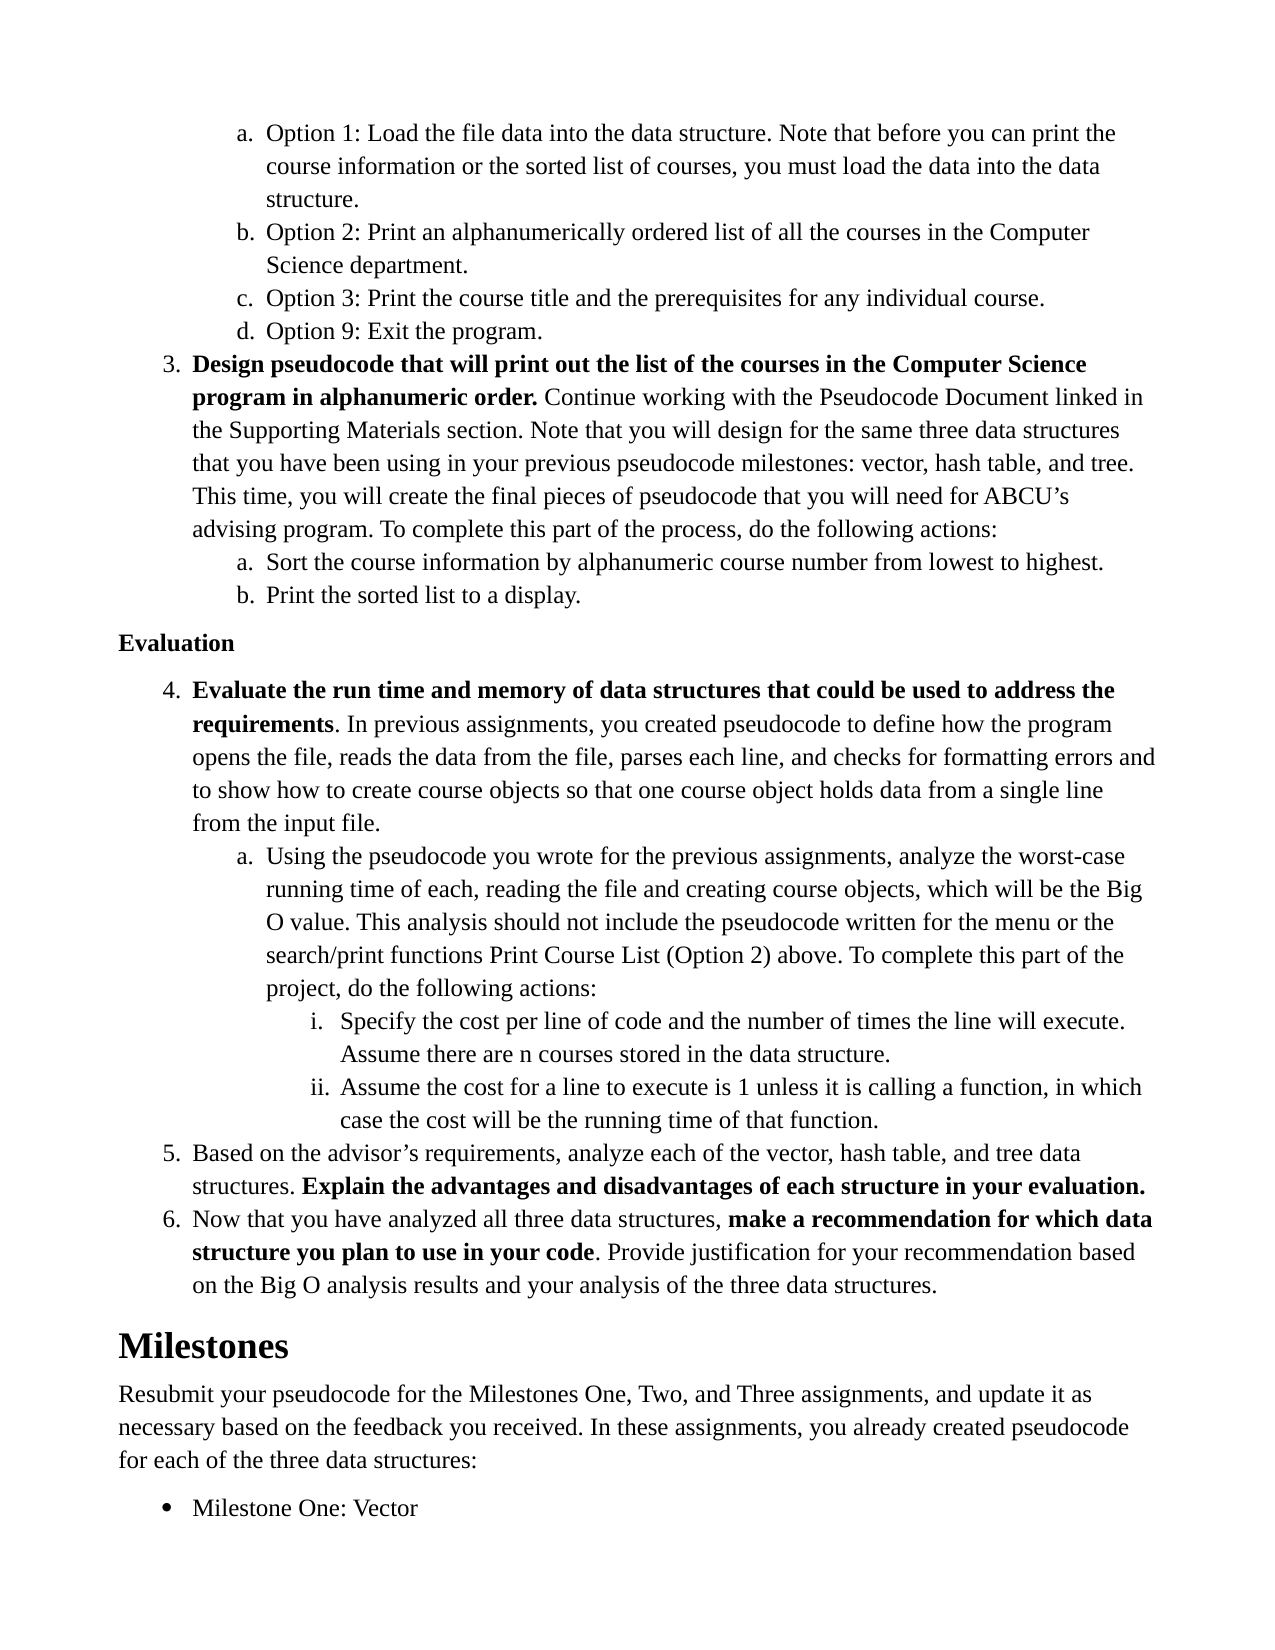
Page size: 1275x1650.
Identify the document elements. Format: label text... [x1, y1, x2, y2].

list Option 9: Exit the program. [236, 316, 1157, 345]
text Resubmit your pseudocode for the Milestones One, Two, and Three assignments, and update it as necessary based on the feedback you received. In these assignments, you already created pseudocode for each of the three data structures: [118, 1379, 1157, 1474]
list Option 2: Print an alphanumerically ordered list of all the courses in the Computer Science department. [236, 217, 1157, 279]
list Specify the cost per line of code and the number of times the line will execute. Assume there are n courses stored in the data structure. [310, 1006, 1157, 1068]
list Milestone One: Vector [162, 1493, 1157, 1522]
list Design pseudocode that will print out the list of the courses in the Computer Science program in alphanumeric order. Continue working with the Pseudocode Document linked in the Supporting Materials section. Note that you will design for the same three data structures that you have been using in your previous pseudocode milestones: vector, hash table, and tree. This time, you will create the final pieces of pseudocode that you will need for ABCU’s advising program. To complete this part of the process, do the following actions: [162, 349, 1157, 543]
list Evaluate the run time and memory of data structures that could be used to address the requirements. In previous assignments, you created pseudocode to define how the program opens the file, reads the data from the file, parses each line, and checks for formatting errors and to show how to create course objects so that one course object holds data from a single line from the input file. [162, 676, 1157, 836]
text Evaluation [118, 628, 1157, 657]
list Now that you have analyzed all three data structures, make a recommendation for which data structure you plan to use in your code. Provide justification for your recommendation based on the Big O analysis results and your analysis of the three data structures. [162, 1204, 1157, 1299]
list Based on the advisor’s requirements, analyze each of the vector, hash table, and tree data structures. Explain the advantages and disadvantages of each structure in your evaluation. [162, 1138, 1157, 1200]
list Print the sorted list to a display. [236, 580, 1157, 609]
list Option 1: Load the file data into the data structure. Note that before you can print the course information or the sorted list of courses, you must load the data into the data structure. [236, 118, 1157, 213]
list Sort the course information by alphanumeric course number from lowest to highest. [236, 547, 1157, 576]
list Using the pseudocode you wrote for the previous assignments, analyze the worst-case running time of each, reading the file and creating course objects, which will be the Big O value. This analysis should not include the pseudocode written for the menu or the search/print functions Print Course List (Option 2) above. To complete this part of the project, do the following actions: [236, 841, 1157, 1002]
list Assume the cost for a line to execute is 1 unless it is calling a function, in which case the cost will be the running time of that function. [310, 1072, 1157, 1134]
subtitle Milestones [118, 1324, 1157, 1367]
list Option 3: Print the course title and the prerequisites for any individual course. [236, 283, 1157, 312]
